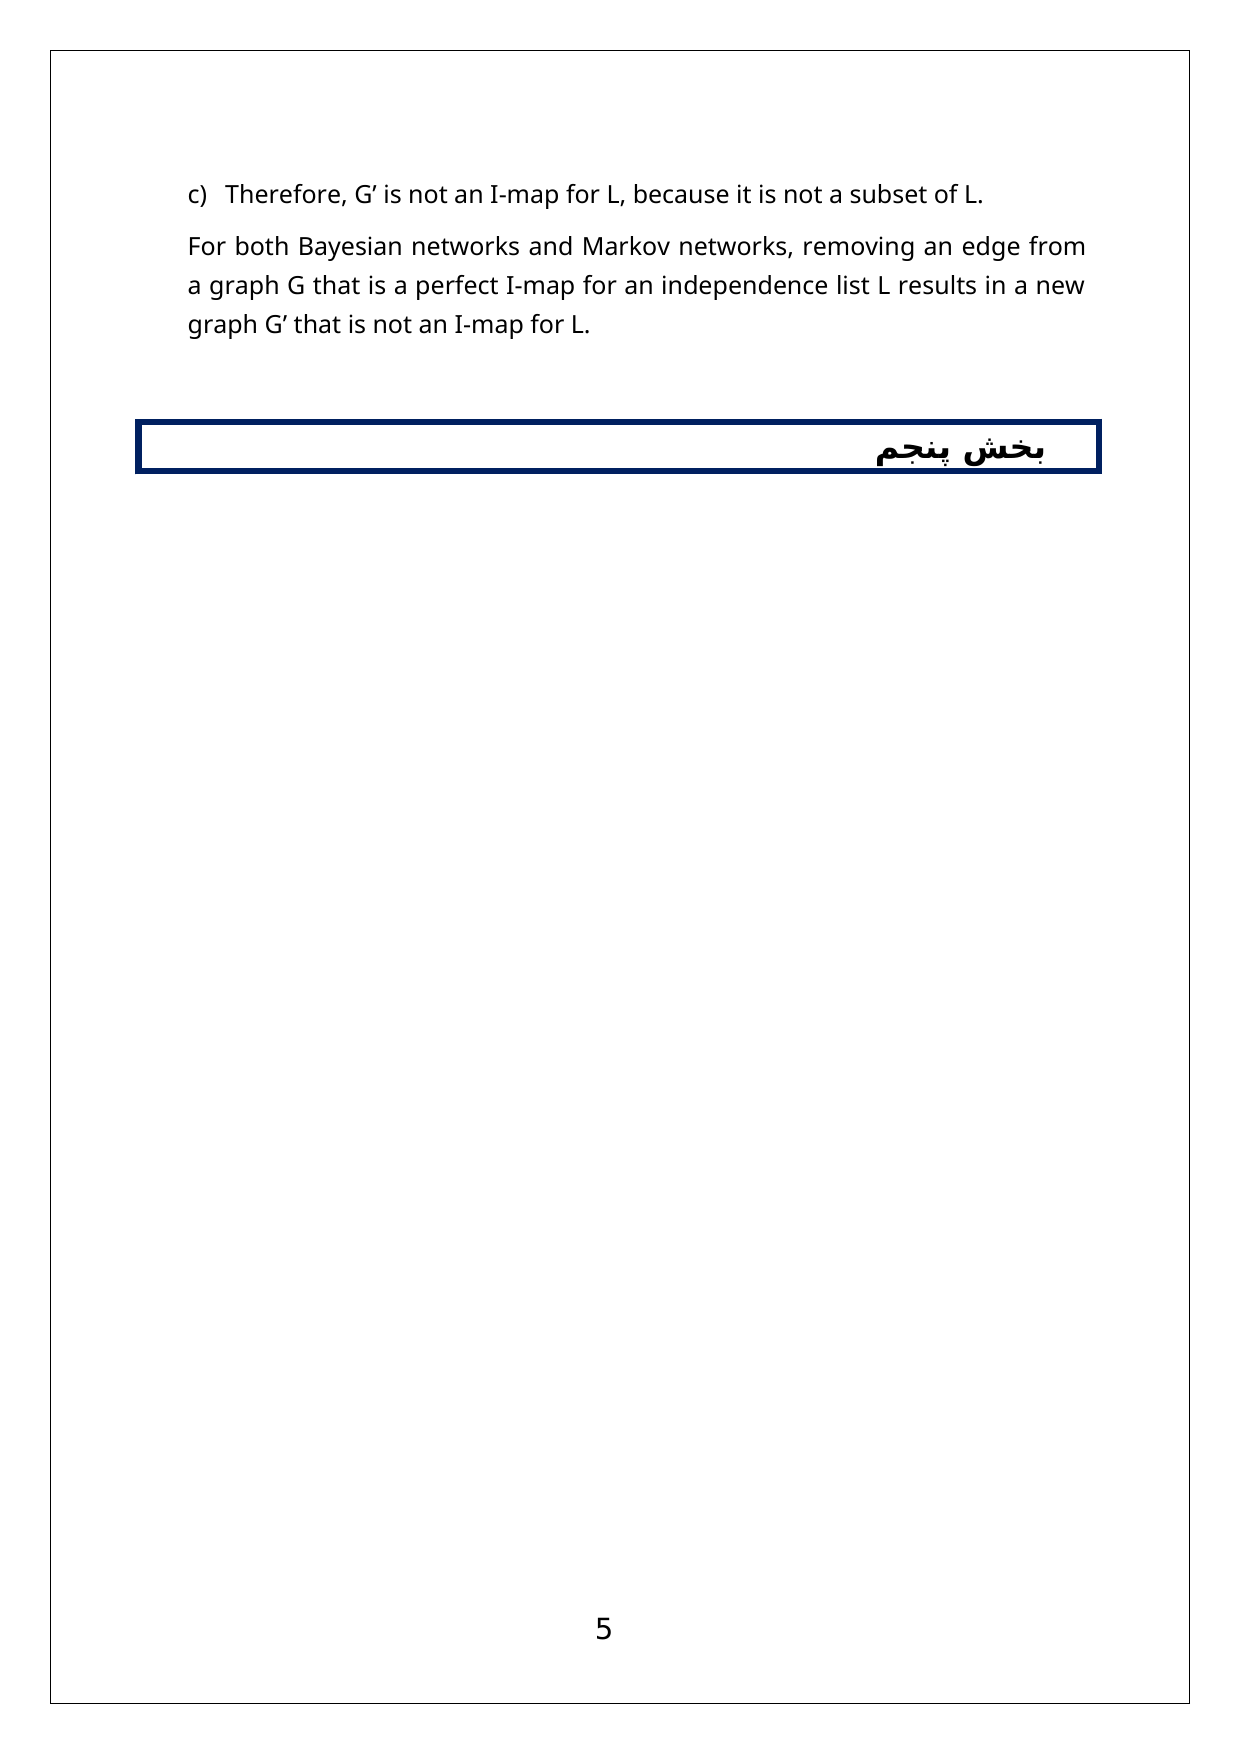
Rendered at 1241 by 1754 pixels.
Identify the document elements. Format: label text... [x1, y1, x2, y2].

list Therefore, G’ is not an I-map for L, because it is not a subset of L. [187, 177, 1087, 211]
text For both Bayesian networks and Markov networks, removing an edge from a graph G that is a perfect I-map for an independence list L results in a new graph G’ that is not an I-map for L. [187, 229, 1087, 341]
subtitle بخش پنجم [142, 425, 1096, 468]
